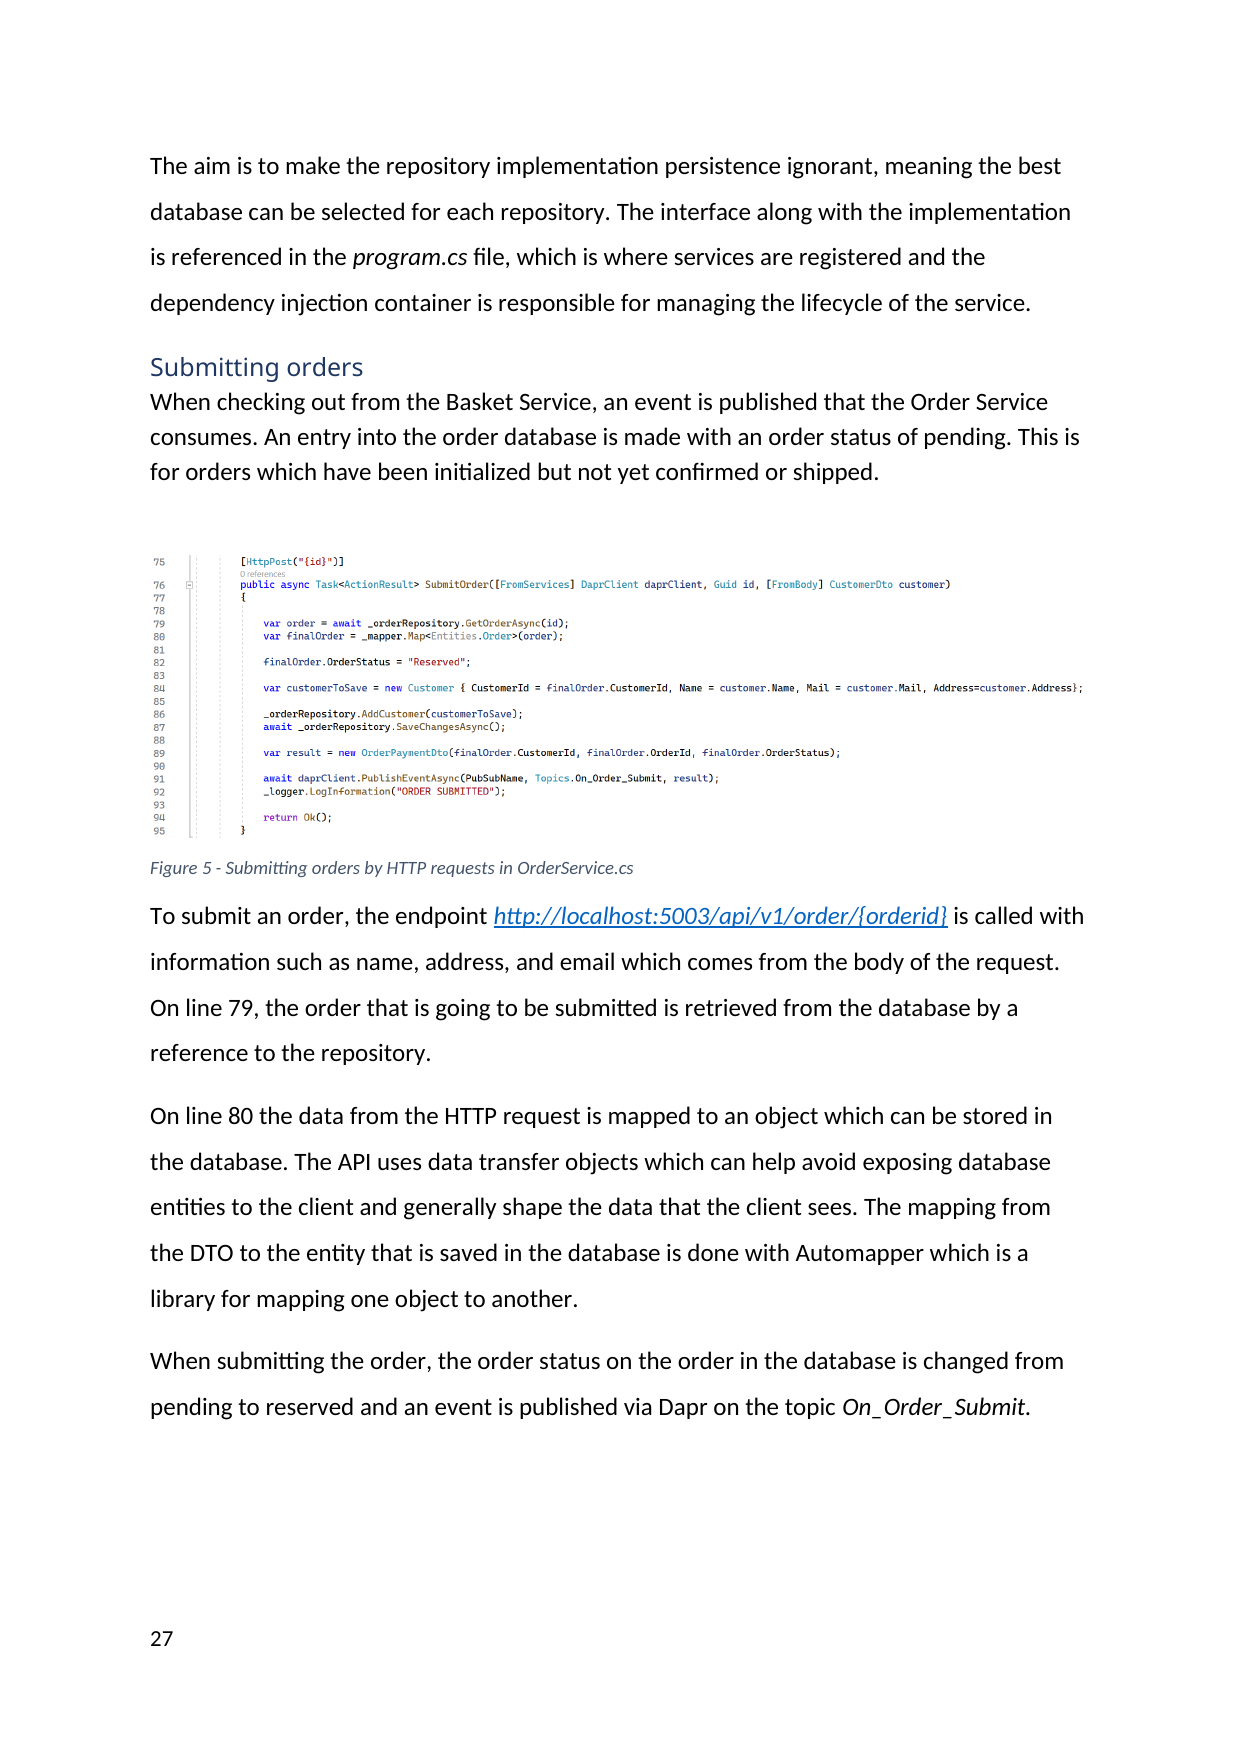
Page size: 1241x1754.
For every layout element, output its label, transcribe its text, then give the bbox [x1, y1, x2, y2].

text On line 80 the data from the HTTP request is mapped to an object which can be stored in the database. The API uses data transfer objects which can help avoid exposing database entities to the client and generally shape the data that the client sees. The mapping from the DTO to the entity that is saved in the database is done with Automapper which is a library for mapping one object to another. [150, 1100, 1090, 1313]
picture [150, 555, 1091, 838]
text To submit an order, the endpoint http://localhost:5003/api/v1/order/{orderid} is called with information such as name, address, and email which comes from the body of the request. On line 79, the order that is going to be submitted is retrieved from the database by a reference to the repository. [150, 900, 1090, 1068]
text When checking out from the Basket Service, an event is published that the Order Service consumes. An entry into the order database is made with an order status of pending. This is for orders which have been initialized but not yet confirmed or shipped. [150, 386, 1090, 487]
subtitle Submitting orders [150, 349, 1090, 384]
